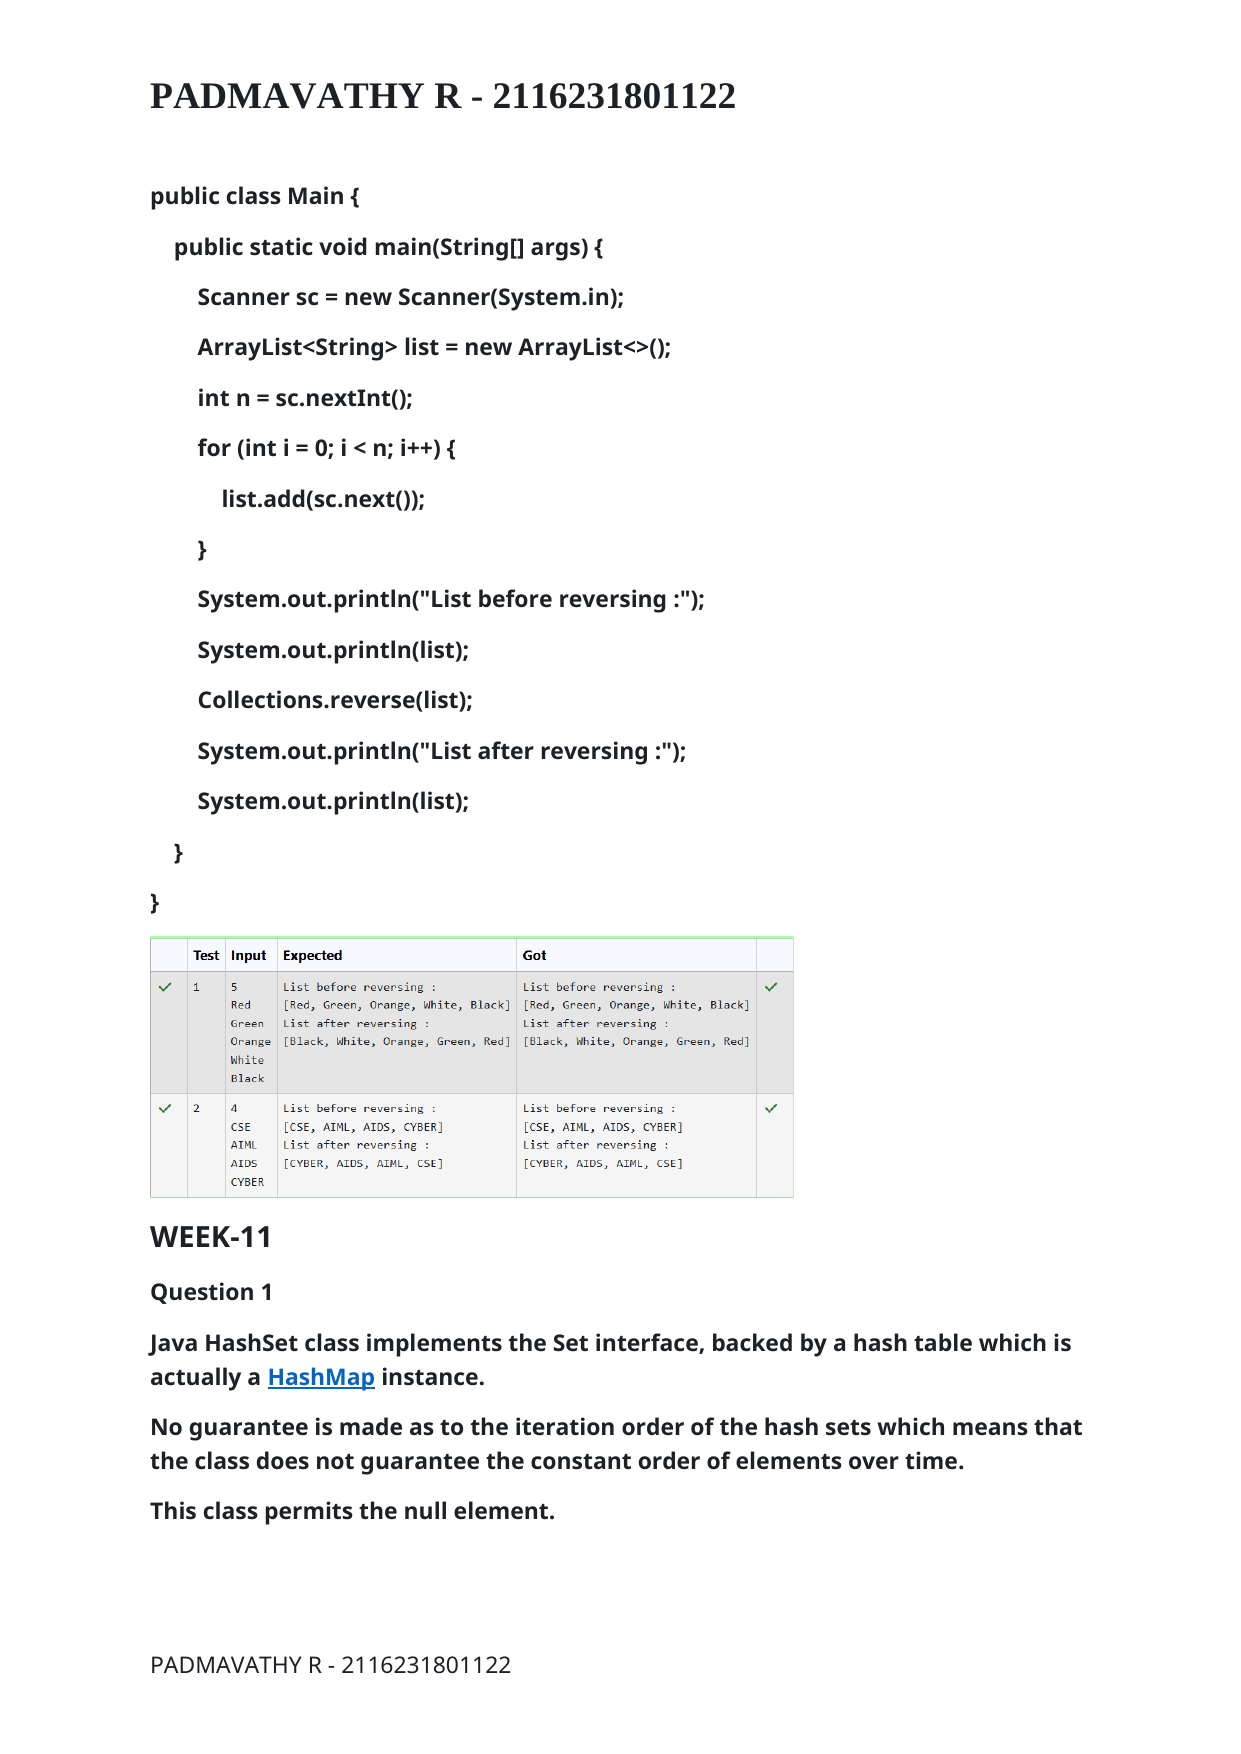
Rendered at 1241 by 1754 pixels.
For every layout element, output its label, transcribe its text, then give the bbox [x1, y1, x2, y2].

text ArrayList<String> list = new ArrayList<>(); [150, 331, 1090, 363]
text Scanner sc = new Scanner(System.in); [150, 281, 1090, 312]
text public class Main { [150, 180, 1090, 211]
text System.out.println(list); [150, 634, 1090, 665]
text int n = sc.nextInt(); [150, 382, 1090, 413]
picture [150, 936, 794, 1198]
text list.add(sc.next()); [150, 483, 1090, 514]
text } [150, 886, 1090, 917]
text public static void main(String[] args) { [150, 231, 1090, 262]
text This class permits the null element. [150, 1495, 1090, 1526]
text System.out.println("List before reversing :"); [150, 583, 1090, 615]
text } [150, 836, 1090, 867]
text System.out.println(list); [150, 785, 1090, 816]
text Collections.reverse(list); [150, 684, 1090, 716]
text System.out.println("List after reversing :"); [150, 735, 1090, 766]
text No guarantee is made as to the iteration order of the hash sets which means that the class does not guarantee the constant order of elements over time. [150, 1411, 1090, 1476]
text WEEK-11 [150, 1217, 1090, 1256]
text for (int i = 0; i < n; i++) { [150, 432, 1090, 463]
text } [150, 533, 1090, 564]
text Question 1 [150, 1276, 1090, 1307]
text Java HashSet class implements the Set interface, backed by a hash table which is actually a HashMap instance. [150, 1327, 1090, 1392]
